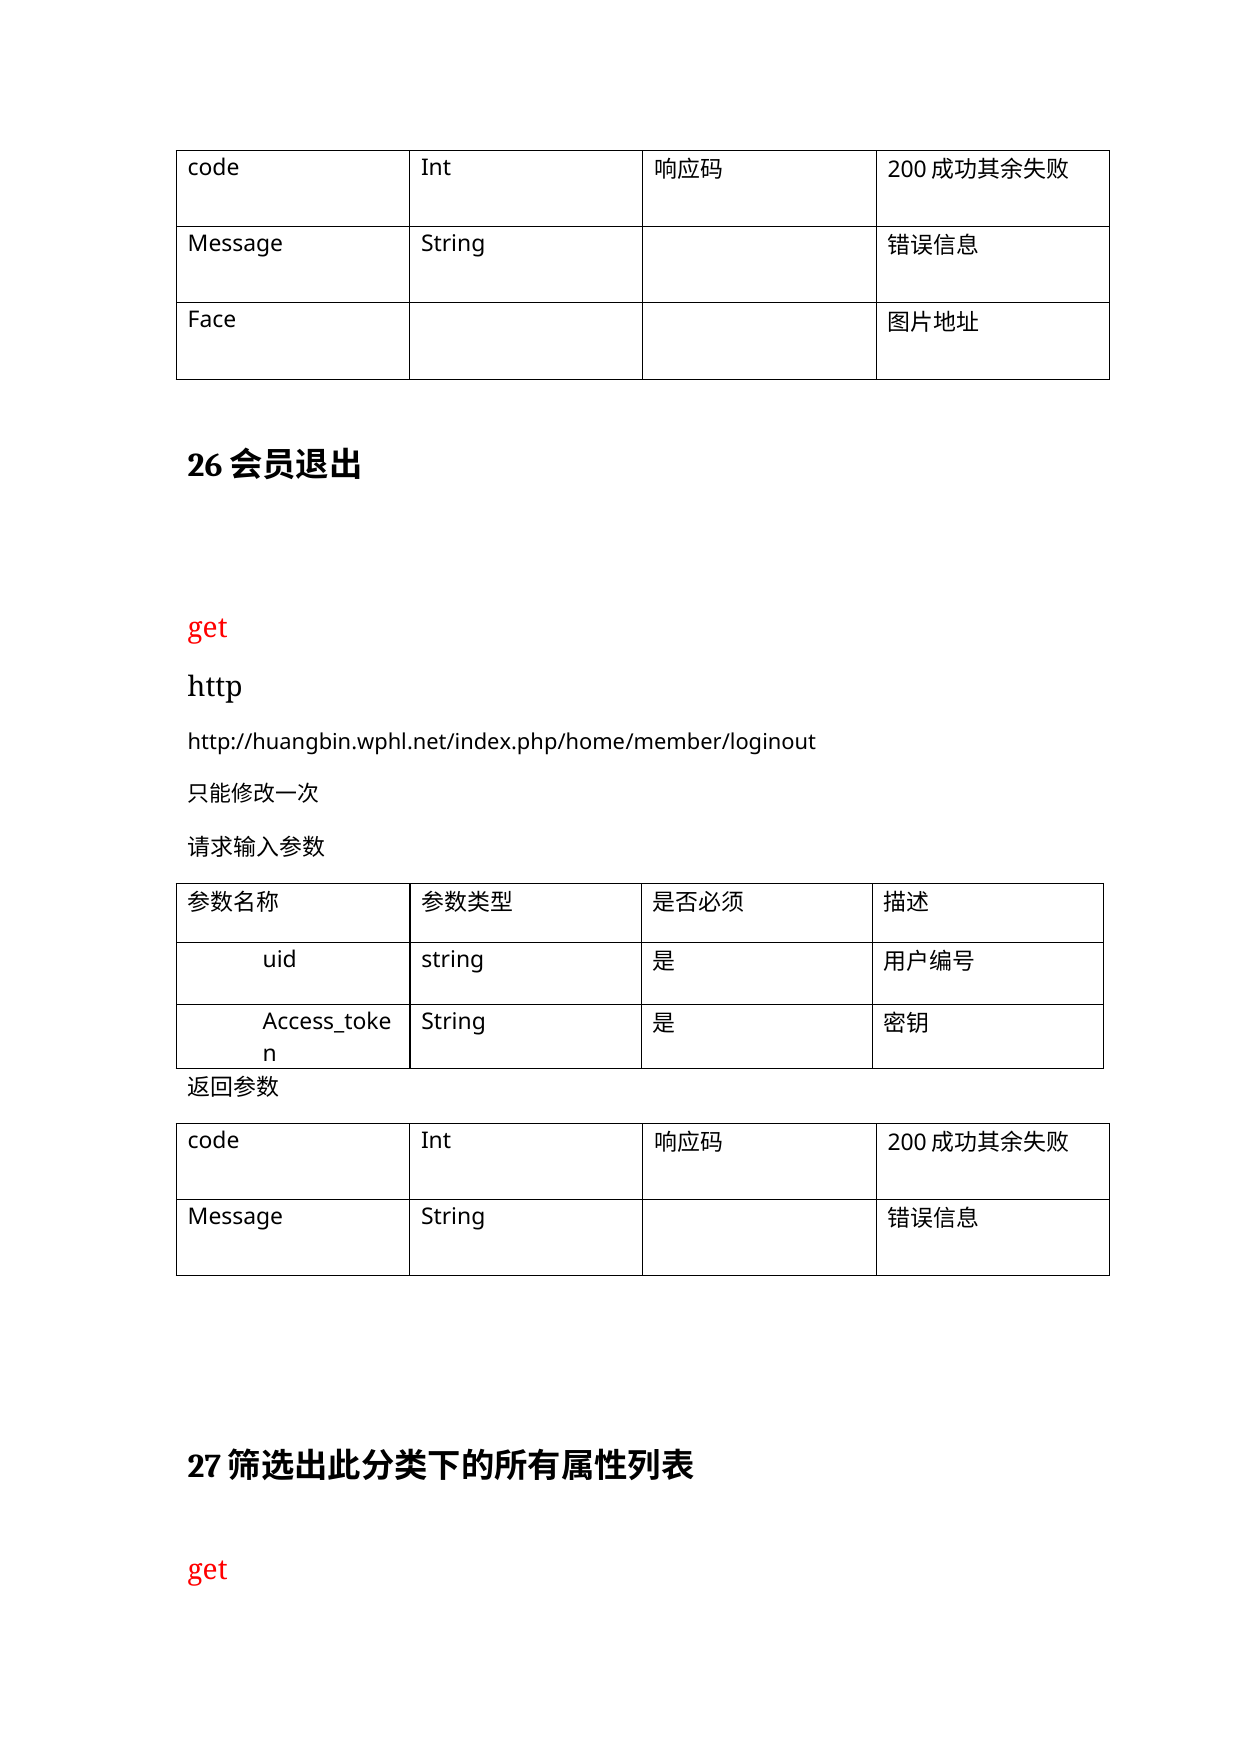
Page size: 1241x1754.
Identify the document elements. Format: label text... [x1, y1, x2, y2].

table_cell [643, 1200, 876, 1275]
table_header 响应码 [643, 1124, 876, 1199]
table_cell String [410, 1200, 642, 1275]
table_header 参数名称 [177, 884, 409, 942]
subtitle 26会员退出 [187, 438, 1053, 486]
table_header 描述 [873, 884, 1103, 942]
table_header 200成功其余失败 [877, 151, 1109, 226]
table_header 参数类型 [411, 884, 641, 942]
table_cell 用户编号 [873, 943, 1103, 1004]
table_cell [410, 303, 642, 378]
table_cell Face [177, 303, 409, 378]
table_cell 图片地址 [877, 303, 1109, 378]
table_cell String [411, 1005, 641, 1068]
table_header 响应码 [643, 151, 876, 226]
text 返回参数 [187, 1069, 1053, 1102]
text get [187, 1549, 1053, 1587]
table_cell 是 [642, 1005, 872, 1068]
table_cell Access_token [177, 1005, 409, 1068]
table_header code [177, 1124, 409, 1199]
table_cell Message [177, 1200, 409, 1275]
table_header 是否必须 [642, 884, 872, 942]
text 请求输入参数 [187, 829, 1053, 862]
text http [187, 667, 1053, 705]
table_header Int [410, 151, 642, 226]
table_cell String [410, 227, 642, 302]
subtitle 27筛选出此分类下的所有属性列表 [187, 1439, 1053, 1487]
table_cell string [411, 943, 641, 1004]
table_cell Message [177, 227, 409, 302]
table_cell 密钥 [873, 1005, 1103, 1068]
text http://huangbin.wphl.net/index.php/home/member/loginout [187, 726, 1053, 756]
table_cell uid [177, 943, 409, 1004]
text get [187, 607, 1053, 646]
table_cell 错误信息 [877, 227, 1109, 302]
table_header 200成功其余失败 [877, 1124, 1109, 1199]
table_cell [643, 303, 876, 378]
table_header code [177, 151, 409, 226]
table_cell 是 [642, 943, 872, 1004]
table_cell 错误信息 [877, 1200, 1109, 1275]
table_header Int [410, 1124, 642, 1199]
table_cell [643, 227, 876, 302]
text 只能修改一次 [187, 776, 1053, 808]
